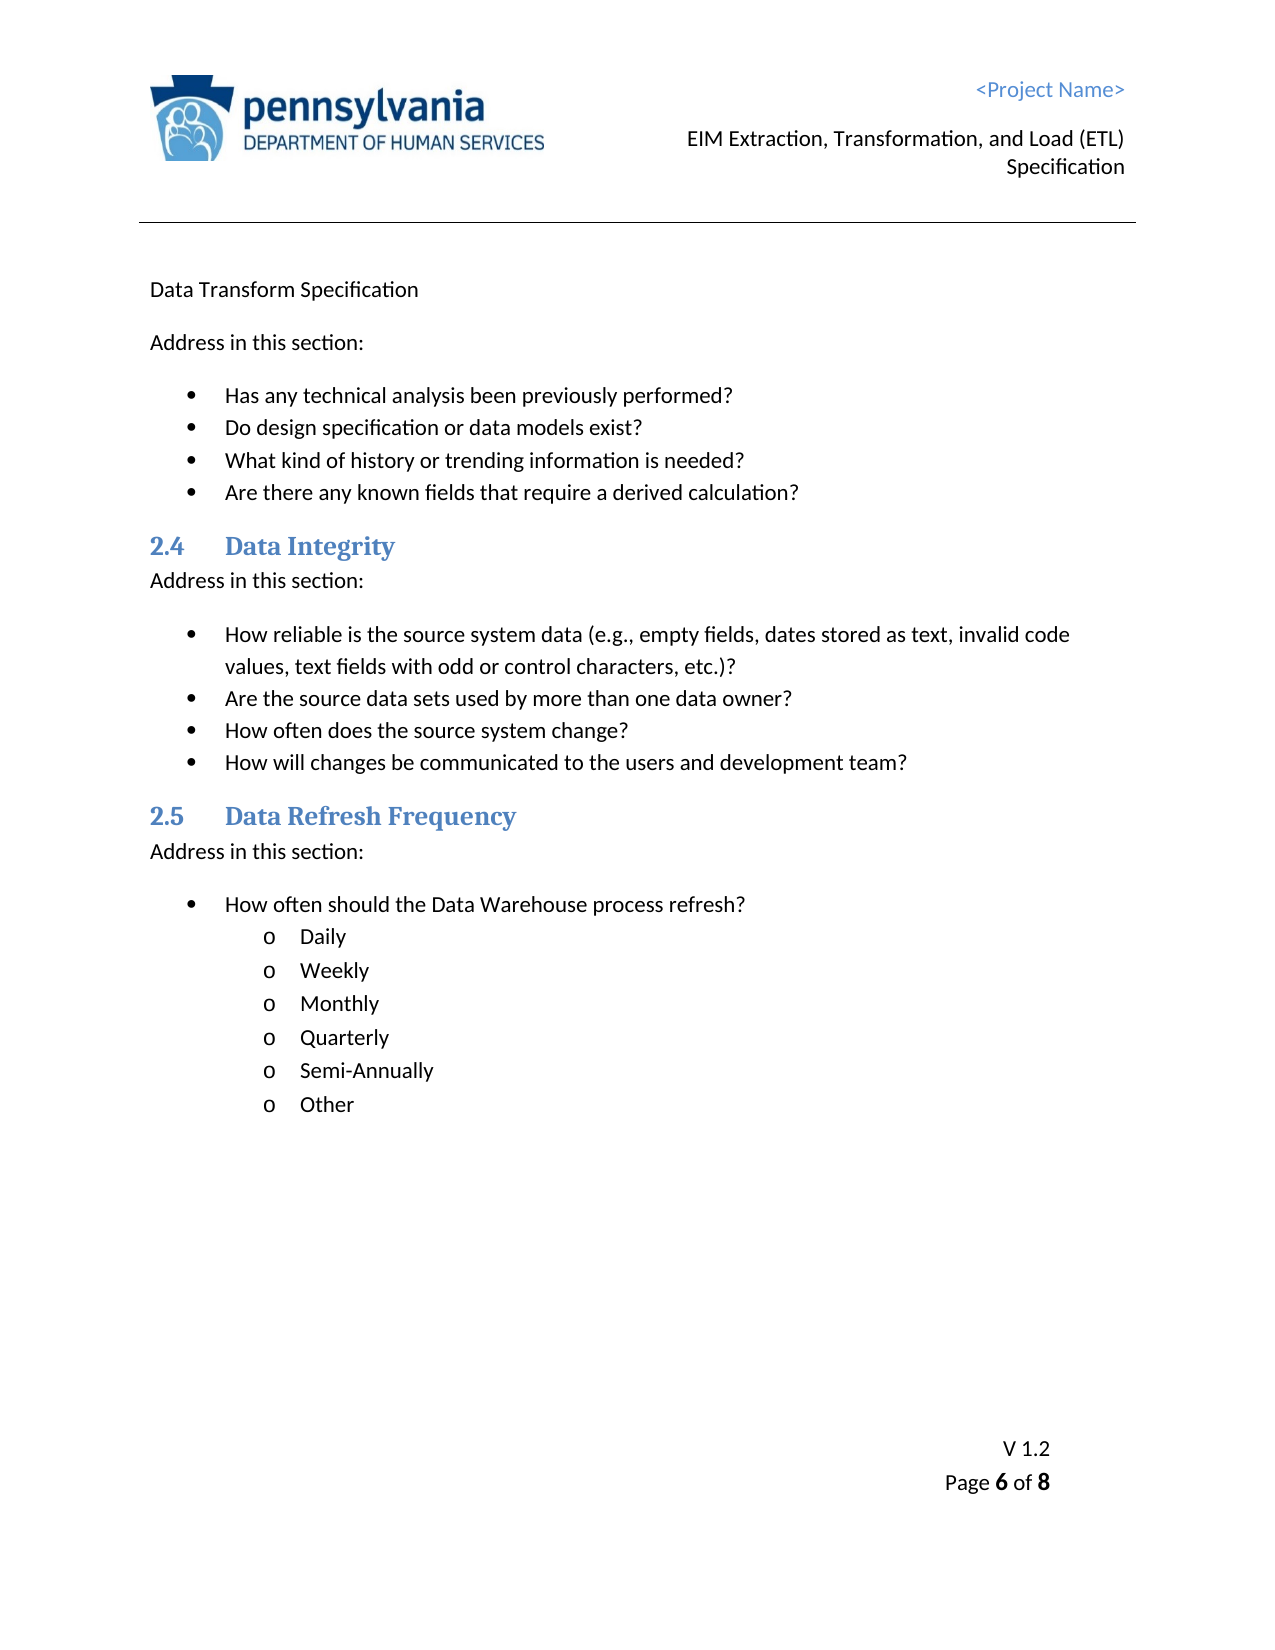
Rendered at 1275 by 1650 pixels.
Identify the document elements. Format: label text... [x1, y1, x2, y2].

picture [150, 75, 544, 161]
subtitle Data Refresh Frequency [150, 801, 1125, 833]
subtitle Data Integrity [150, 531, 1125, 562]
list Has any technical analysis been previously performed? [187, 381, 1125, 409]
list Other [262, 1090, 1125, 1119]
list How often should the Data Warehouse process refresh? [187, 890, 1125, 918]
list What kind of history or trending information is needed? [187, 446, 1125, 474]
list Are there any known fields that require a derived calculation? [187, 478, 1125, 506]
list How will changes be communicated to the users and development team? [187, 748, 1125, 776]
list How often does the source system change? [187, 716, 1125, 744]
list Monthly [262, 989, 1125, 1019]
text Address in this section: [150, 328, 1125, 356]
list Weekly [262, 956, 1125, 985]
text Address in this section: [150, 837, 1125, 865]
list Quarterly [262, 1023, 1125, 1052]
list Daily [262, 922, 1125, 952]
list Do design specification or data models exist? [187, 413, 1125, 442]
text Address in this section: [150, 567, 1125, 595]
text Data Transform Specification [150, 275, 1125, 303]
list Semi-Annually [262, 1057, 1125, 1086]
list How reliable is the source system data (e.g., empty fields, dates stored as text, invalid code values, text fields with odd or control characters, etc.)? [187, 620, 1125, 680]
list Are the source data sets used by more than one data owner? [187, 684, 1125, 712]
